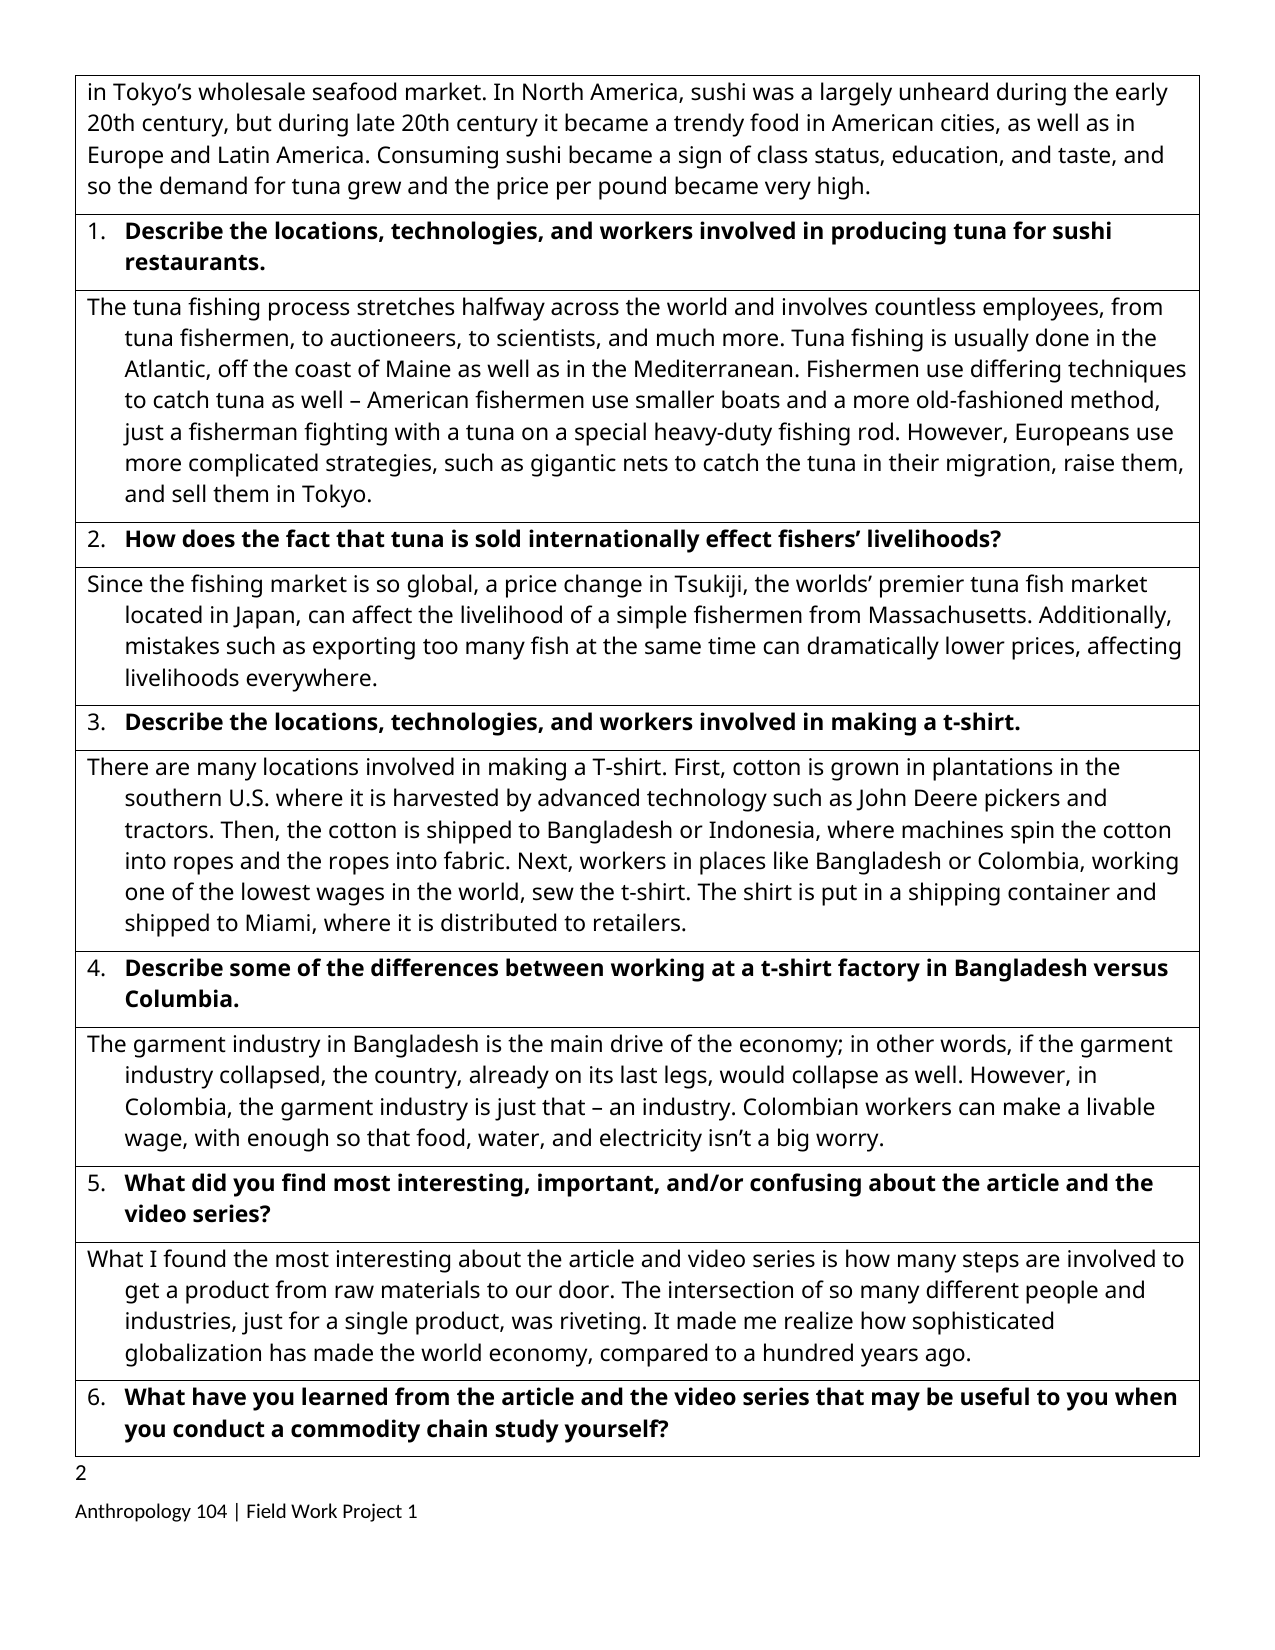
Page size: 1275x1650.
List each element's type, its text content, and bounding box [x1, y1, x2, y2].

table_cell The tuna fishing process stretches halfway across the world and involves countless employees, from tuna fishermen, to auctioneers, to scientists, and much more. Tuna fishing is usually done in the Atlantic, off the coast of Maine as well as in the Mediterranean. Fishermen use differing techniques to catch tuna as well – American fishermen use smaller boats and a more old-fashioned method, just a fisherman fighting with a tuna on a special heavy-duty fishing rod. However, Europeans use more complicated strategies, such as gigantic nets to catch the tuna in their migration, raise them, and sell them in Tokyo. [76, 291, 1199, 522]
table_cell Describe the locations, technologies, and workers involved in making a t-shirt. [76, 706, 1199, 750]
table_cell There are many locations involved in making a T-shirt. First, cotton is grown in plantations in the southern U.S. where it is harvested by advanced technology such as John Deere pickers and tractors. Then, the cotton is shipped to Bangladesh or Indonesia, where machines spin the cotton into ropes and the ropes into fabric. Next, workers in places like Bangladesh or Colombia, working one of the lowest wages in the world, sew the t-shirt. The shirt is put in a shipping container and shipped to Miami, where it is distributed to retailers. [76, 751, 1199, 951]
table_cell Describe some of the differences between working at a t-shirt factory in Bangladesh versus Columbia. [76, 952, 1199, 1027]
table_cell Describe the locations, technologies, and workers involved in producing tuna for sushi restaurants. [76, 215, 1199, 289]
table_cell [76, 76, 1199, 213]
table_cell What did you find most interesting, important, and/or confusing about the article and the video series? [76, 1167, 1199, 1242]
table_cell How does the fact that tuna is sold internationally effect fishers’ livelihoods? [76, 523, 1199, 567]
table_cell Since the fishing market is so global, a price change in Tsukiji, the worlds’ premier tuna fish market located in Japan, can affect the livelihood of a simple fishermen from Massachusetts. Additionally, mistakes such as exporting too many fish at the same time can dramatically lower prices, affecting livelihoods everywhere. [76, 568, 1199, 705]
table_cell What I found the most interesting about the article and video series is how many steps are involved to get a product from raw materials to our door. The intersection of so many different people and industries, just for a single product, was riveting. It made me realize how sophisticated globalization has made the world economy, compared to a hundred years ago. [76, 1243, 1199, 1380]
table_cell The garment industry in Bangladesh is the main drive of the economy; in other words, if the garment industry collapsed, the country, already on its last legs, would collapse as well. However, in Colombia, the garment industry is just that – an industry. Colombian workers can make a livable wage, with enough so that food, water, and electricity isn’t a big worry. [76, 1028, 1199, 1166]
table_cell What have you learned from the article and the video series that may be useful to you when you conduct a commodity chain study yourself? [76, 1381, 1199, 1456]
